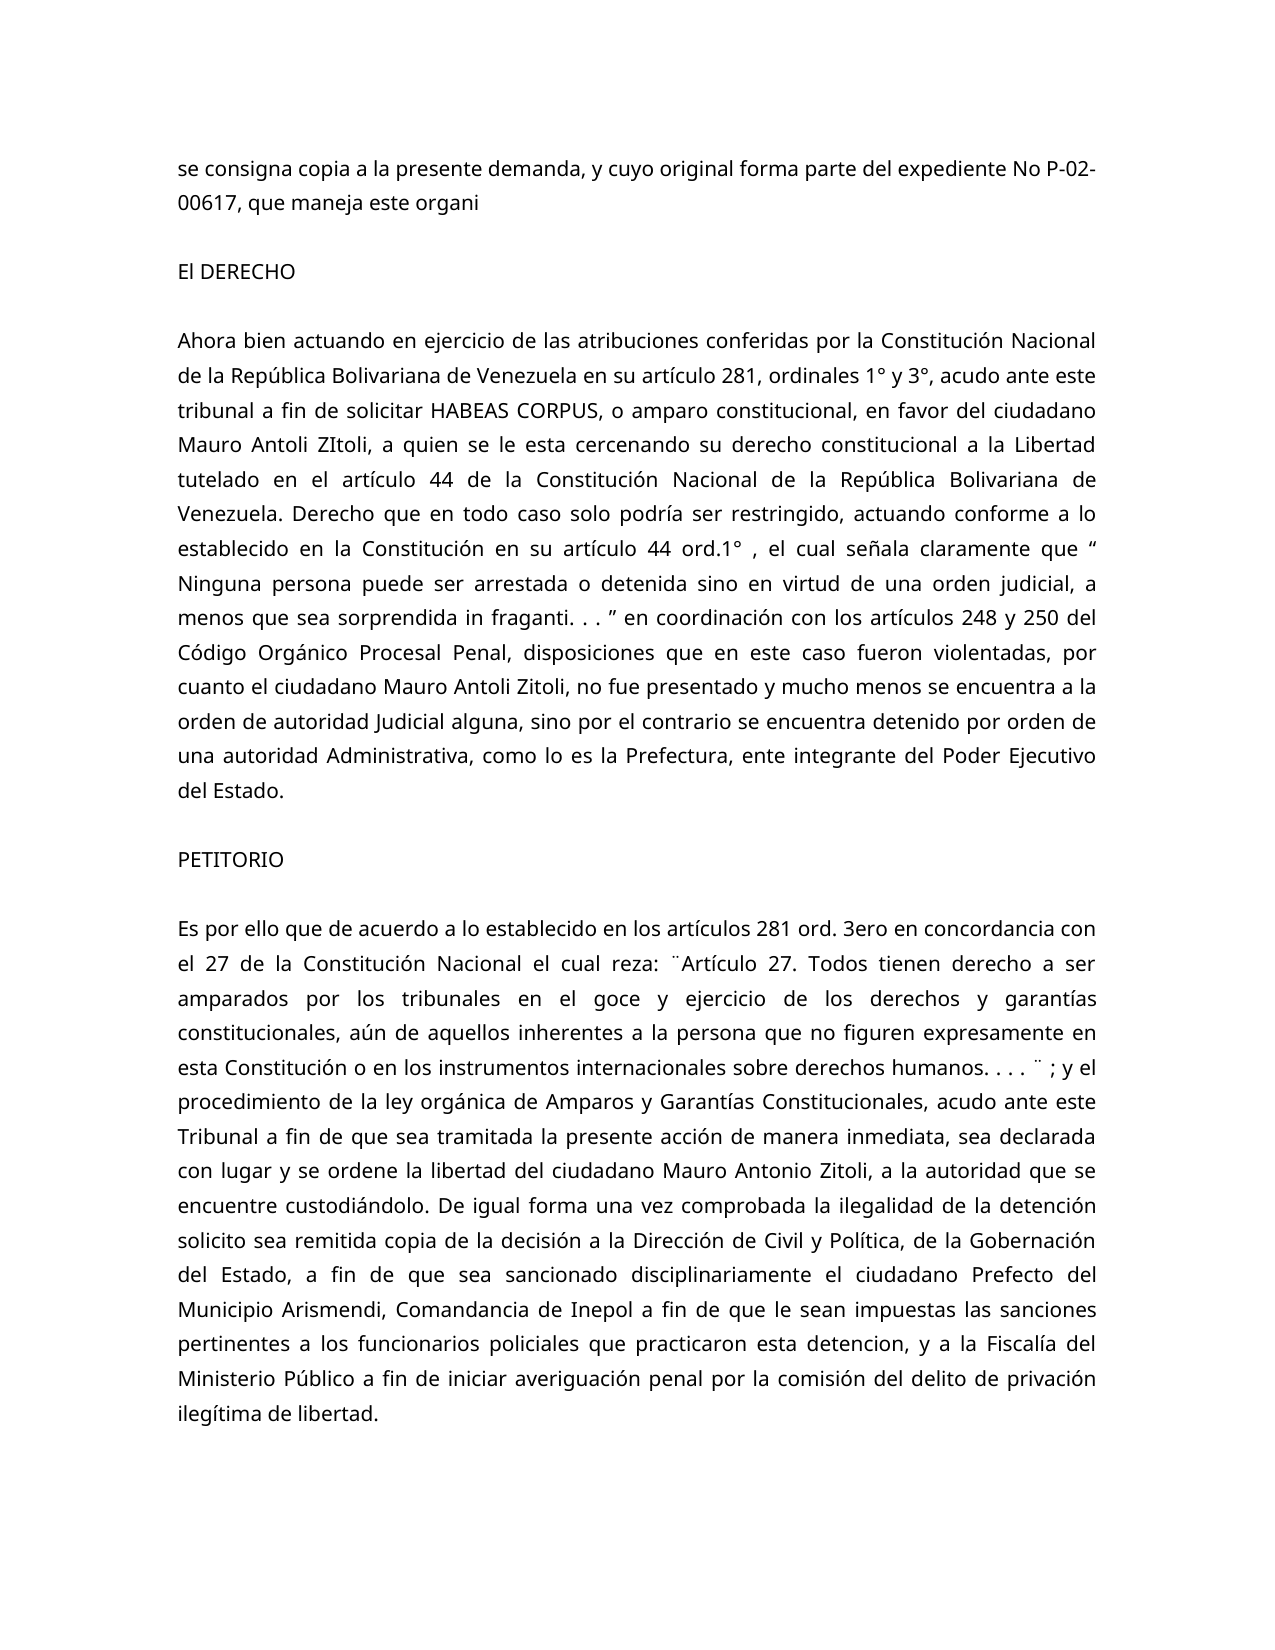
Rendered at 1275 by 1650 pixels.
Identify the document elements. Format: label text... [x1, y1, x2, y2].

text Ahora bien actuando en ejercicio de las atribuciones conferidas por la Constitución Nacional de la República Bolivariana de Venezuela en su artículo 281, ordinales 1° y 3°, acudo ante este tribunal a fin de solicitar HABEAS CORPUS, o amparo constitucional, en favor del ciudadano Mauro Antoli ZItoli, a quien se le esta cercenando su derecho constitucional a la Libertad tutelado en el artículo 44 de la Constitución Nacional de la República Bolivariana de Venezuela. Derecho que en todo caso solo podría ser restringido, actuando conforme a lo establecido en la Constitución en su artículo 44 ord.1° , el cual señala claramente que “ Ninguna persona puede ser arrestada o detenida sino en virtud de una orden judicial, a menos que sea sorprendida in fraganti. . . ” en coordinación con los artículos 248 y 250 del Código Orgánico Procesal Penal, disposiciones que en este caso fueron violentadas, por cuanto el ciudadano Mauro Antoli Zitoli, no fue presentado y mucho menos se encuentra a la orden de autoridad Judicial alguna, sino por el contrario se encuentra detenido por orden de una autoridad Administrativa, como lo es la Prefectura, ente integrante del Poder Ejecutivo del Estado. [177, 321, 1098, 805]
text PETITORIO [177, 839, 1098, 874]
text Es por ello que de acuerdo a lo establecido en los artículos 281 ord. 3ero en concordancia con el 27 de la Constitución Nacional el cual reza: ¨Artículo 27. Todos tienen derecho a ser amparados por los tribunales en el goce y ejercicio de los derechos y garantías constitucionales, aún de aquellos inherentes a la persona que no figuren expresamente en esta Constitución o en los instrumentos internacionales sobre derechos humanos. . . . ¨ ; y el procedimiento de la ley orgánica de Amparos y Garantías Constitucionales, acudo ante este Tribunal a fin de que sea tramitada la presente acción de manera inmediata, sea declarada con lugar y se ordene la libertad del ciudadano Mauro Antonio Zitoli, a la autoridad que se encuentre custodiándolo. De igual forma una vez comprobada la ilegalidad de la detención solicito sea remitida copia de la decisión a la Dirección de Civil y Política, de la Gobernación del Estado, a fin de que sea sancionado disciplinariamente el ciudadano Prefecto del Municipio Arismendi, Comandancia de Inepol a fin de que le sean impuestas las sanciones pertinentes a los funcionarios policiales que practicaron esta detencion, y a la Fiscalía del Ministerio Público a fin de iniciar averiguación penal por la comisión del delito de privación ilegítima de libertad. [177, 908, 1098, 1427]
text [177, 148, 1098, 217]
text El DERECHO [177, 251, 1098, 286]
